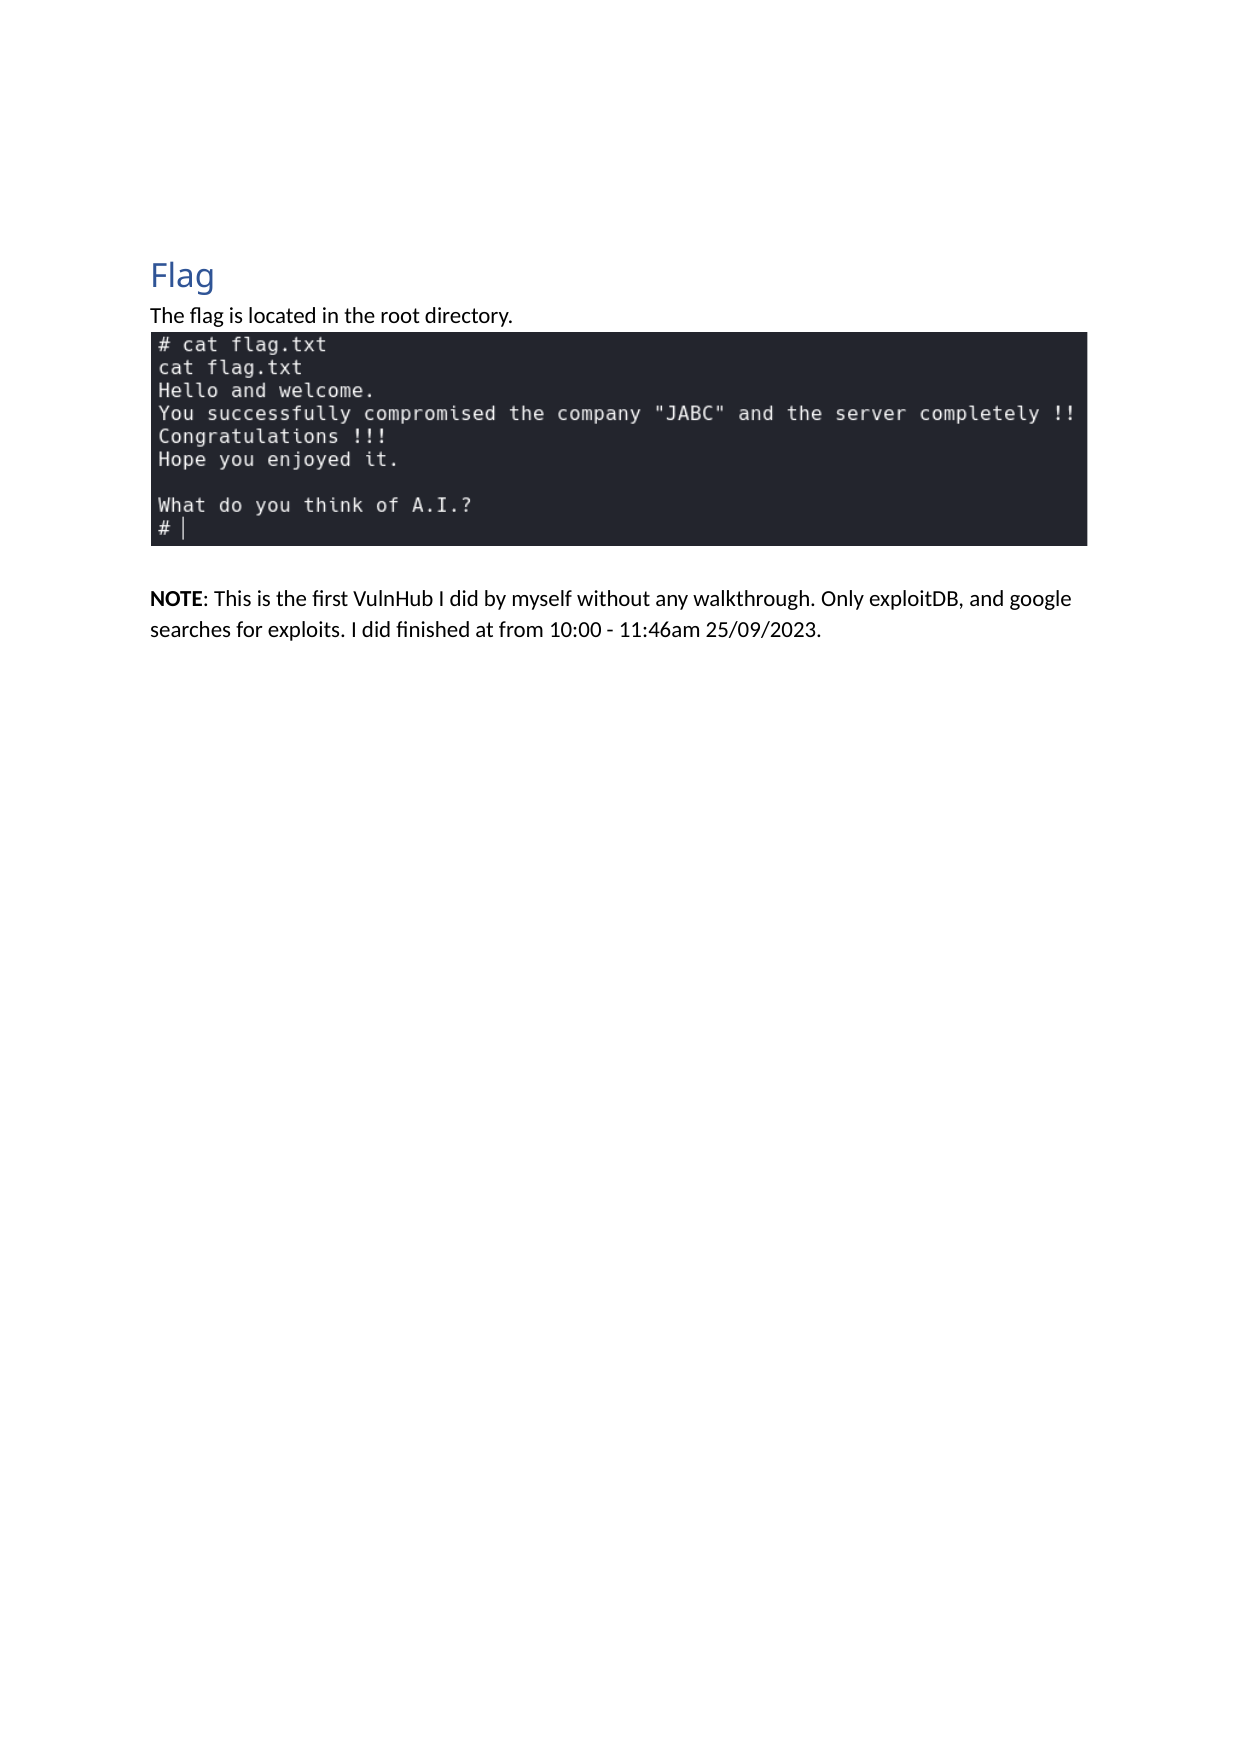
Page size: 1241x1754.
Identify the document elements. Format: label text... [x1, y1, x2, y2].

picture [150, 332, 1087, 545]
subtitle Flag [150, 252, 1090, 297]
text The flag is located in the root directory. [150, 301, 1090, 329]
